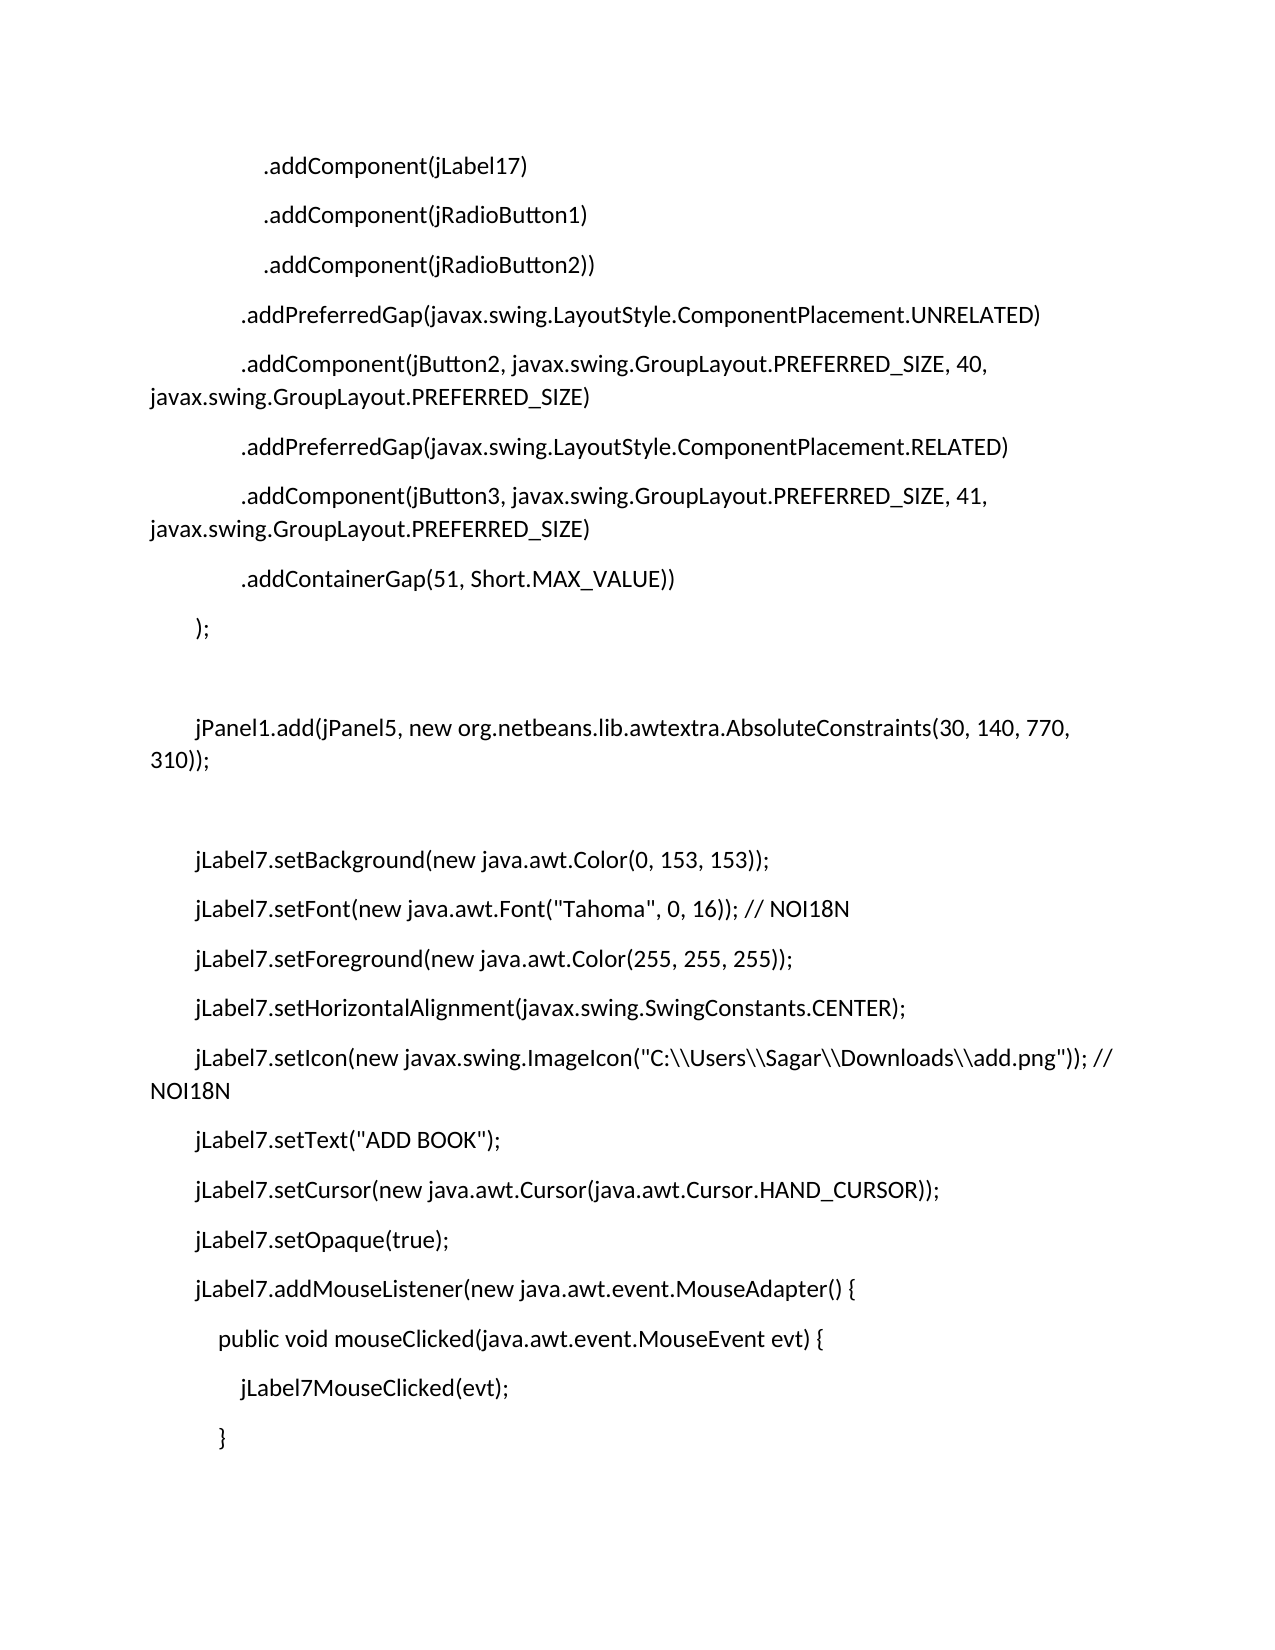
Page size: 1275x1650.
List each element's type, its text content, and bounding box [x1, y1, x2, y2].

text .addComponent(jLabel17) [150, 150, 1125, 181]
text .addComponent(jRadioButton2)) [150, 249, 1125, 280]
text jLabel7.setCursor(new java.awt.Cursor(java.awt.Cursor.HAND_CURSOR)); [150, 1174, 1125, 1205]
text jLabel7.setFont(new java.awt.Font("Tahoma", 0, 16)); // NOI18N [150, 893, 1125, 924]
text jPanel1.add(jPanel5, new org.netbeans.lib.awtextra.AbsoluteConstraints(30, 140, 770, 310)); [150, 712, 1125, 775]
text jLabel7MouseClicked(evt); [150, 1372, 1125, 1403]
text public void mouseClicked(java.awt.event.MouseEvent evt) { [150, 1323, 1125, 1353]
text .addComponent(jRadioButton1) [150, 199, 1125, 230]
text jLabel7.addMouseListener(new java.awt.event.MouseAdapter() { [150, 1273, 1125, 1304]
text .addPreferredGap(javax.swing.LayoutStyle.ComponentPlacement.RELATED) [150, 431, 1125, 461]
text .addPreferredGap(javax.swing.LayoutStyle.ComponentPlacement.UNRELATED) [150, 299, 1125, 329]
text jLabel7.setText("ADD BOOK"); [150, 1124, 1125, 1155]
text jLabel7.setHorizontalAlignment(javax.swing.SwingConstants.CENTER); [150, 992, 1125, 1023]
text jLabel7.setIcon(new javax.swing.ImageIcon("C:\\Users\\Sagar\\Downloads\\add.png")); // NOI18N [150, 1042, 1125, 1106]
text ); [150, 612, 1125, 643]
text .addComponent(jButton2, javax.swing.GroupLayout.PREFERRED_SIZE, 40, javax.swing.GroupLayout.PREFERRED_SIZE) [150, 348, 1125, 412]
text jLabel7.setBackground(new java.awt.Color(0, 153, 153)); [150, 844, 1125, 874]
text } [150, 1422, 1125, 1453]
text .addComponent(jButton3, javax.swing.GroupLayout.PREFERRED_SIZE, 41, javax.swing.GroupLayout.PREFERRED_SIZE) [150, 480, 1125, 544]
text jLabel7.setOpaque(true); [150, 1224, 1125, 1254]
text .addContainerGap(51, Short.MAX_VALUE)) [150, 563, 1125, 593]
text jLabel7.setForeground(new java.awt.Color(255, 255, 255)); [150, 943, 1125, 973]
